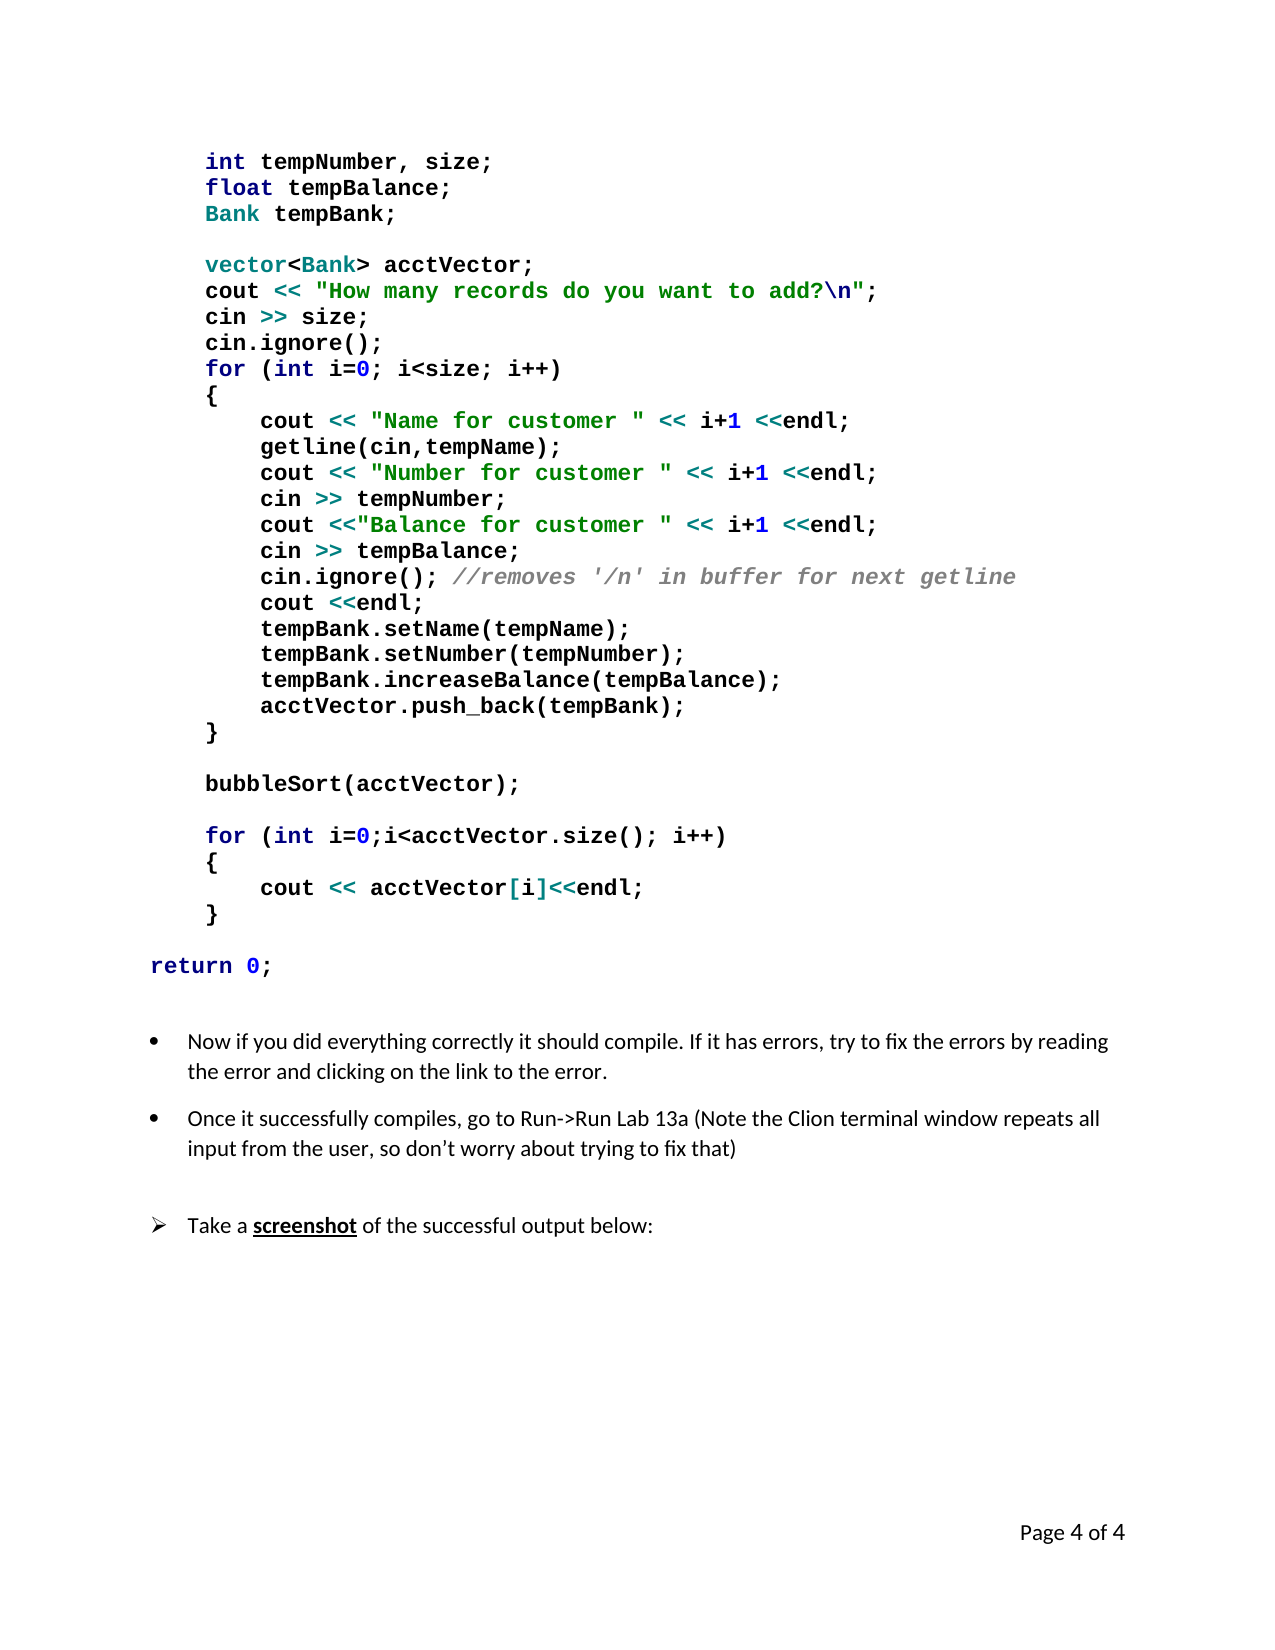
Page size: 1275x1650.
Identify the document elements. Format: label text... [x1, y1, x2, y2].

list Take a screenshot of the successful output below: [150, 1211, 1125, 1239]
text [150, 150, 1125, 980]
list Now if you did everything correctly it should compile. If it has errors, try to fix the errors by reading the error and clicking on the link to the error. [150, 1027, 1125, 1085]
list Once it successfully compiles, go to Run->Run Lab 13a (Note the Clion terminal window repeats all input from the user, so don’t worry about trying to fix that) [150, 1104, 1125, 1162]
